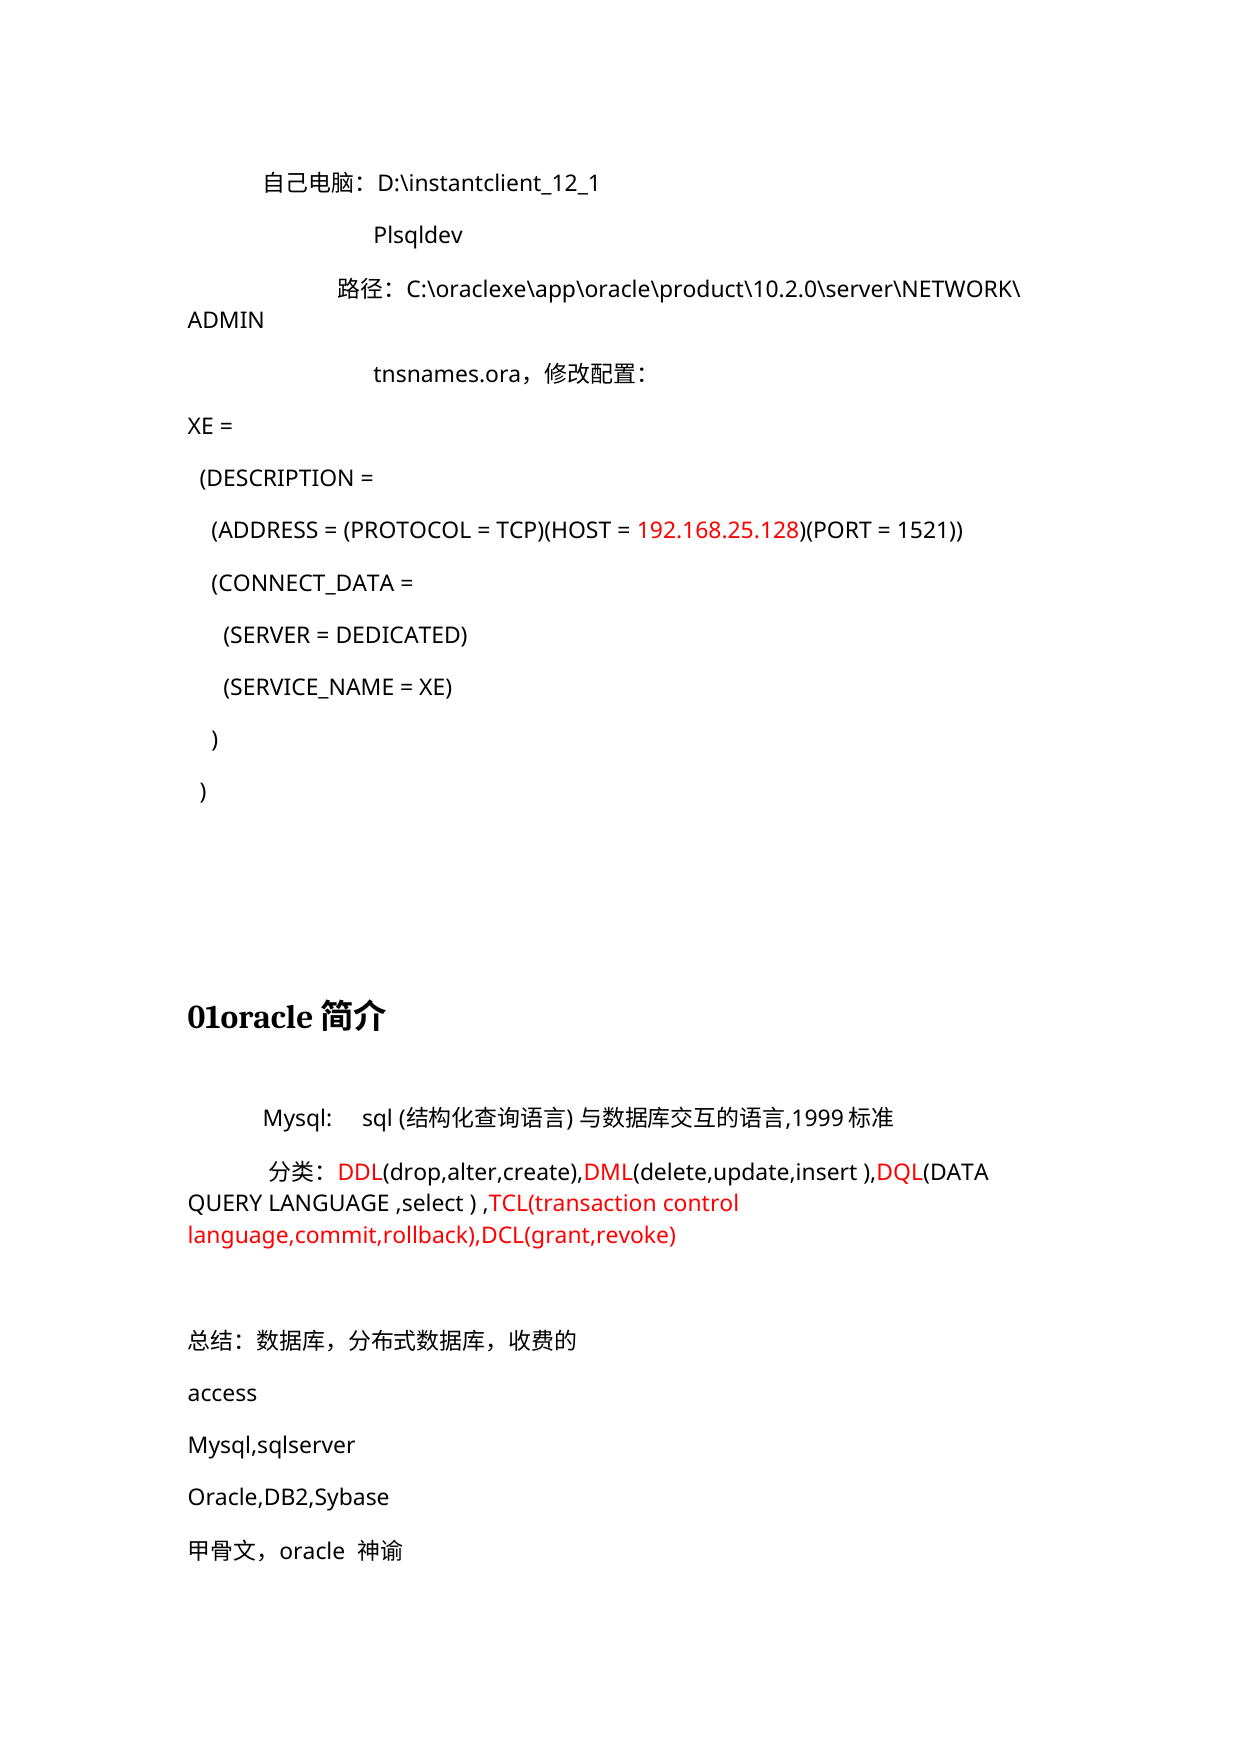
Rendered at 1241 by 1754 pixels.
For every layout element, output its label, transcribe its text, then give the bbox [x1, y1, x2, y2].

text 自己电脑：D:\instantclient_12_1 [187, 164, 1053, 198]
text Plsqldev [187, 219, 1053, 250]
text access [187, 1377, 1053, 1408]
text Mysql,sqlserver [187, 1429, 1053, 1460]
subtitle 01oracle简介 [187, 989, 1053, 1038]
text ) [187, 723, 1053, 754]
text (CONNECT_DATA = [187, 567, 1053, 598]
text 总结：数据库，分布式数据库，收费的 [187, 1323, 1053, 1356]
text (SERVER = DEDICATED) [187, 619, 1053, 650]
text tnsnames.ora，修改配置： [187, 356, 1053, 389]
text ) [187, 775, 1053, 806]
text (ADDRESS = (PROTOCOL = TCP)(HOST = 192.168.25.128)(PORT = 1521)) [187, 514, 1053, 546]
text 路径：C:\oraclexe\app\oracle\product\10.2.0\server\NETWORK\ADMIN [187, 271, 1053, 335]
text Mysql: sql (结构化查询语言) 与数据库交互的语言,1999标准 [187, 1100, 1053, 1133]
text (SERVICE_NAME = XE) [187, 671, 1053, 702]
text XE = [187, 410, 1053, 442]
text 甲骨文，oracle 神谕 [187, 1533, 1053, 1566]
text (DESCRIPTION = [187, 462, 1053, 494]
text 分类：DDL(drop,alter,create),DML(delete,update,insert ),DQL(DATA QUERY LANGUAGE ,select ) ,TCL(transaction control language,commit,rollback),DCL(grant,revoke) [187, 1154, 1053, 1250]
text Oracle,DB2,Sybase [187, 1481, 1053, 1512]
